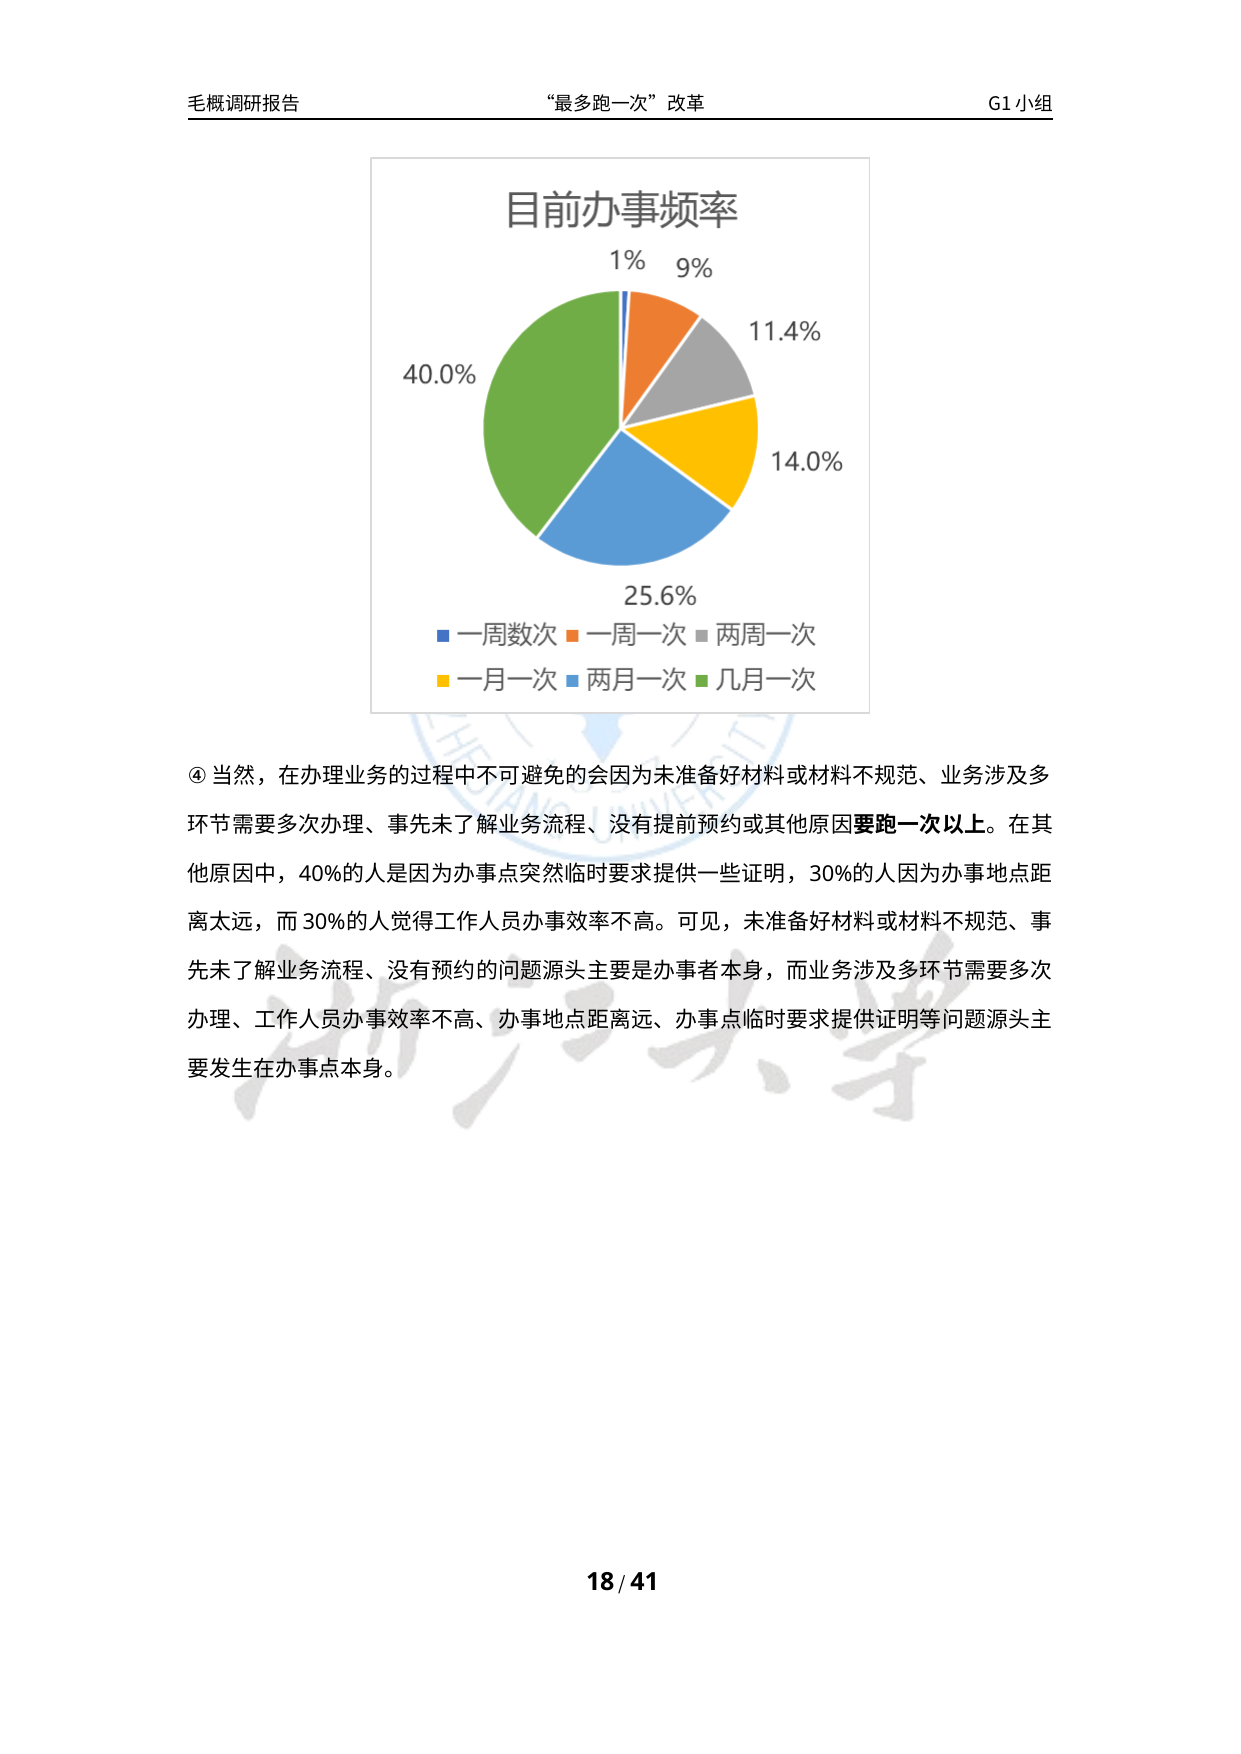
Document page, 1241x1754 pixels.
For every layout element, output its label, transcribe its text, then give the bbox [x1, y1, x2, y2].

picture [370, 157, 870, 714]
text ④当然，在办理业务的过程中不可避免的会因为未准备好材料或材料不规范、业务涉及多环节需要多次办理、事先未了解业务流程、没有提前预约或其他原因要跑一次以上。在其他原因中，40%的人是因为办事点突然临时要求提供一些证明，30%的人因为办事地点距离太远，而30%的人觉得工作人员办事效率不高。可见，未准备好材料或材料不规范、事先未了解业务流程、没有预约的问题源头主要是办事者本身，而业务涉及多环节需要多次办理、工作人员办事效率不高、办事地点距离远、办事点临时要求提供证明等问题源头主要发生在办事点本身。 [187, 758, 1053, 1083]
